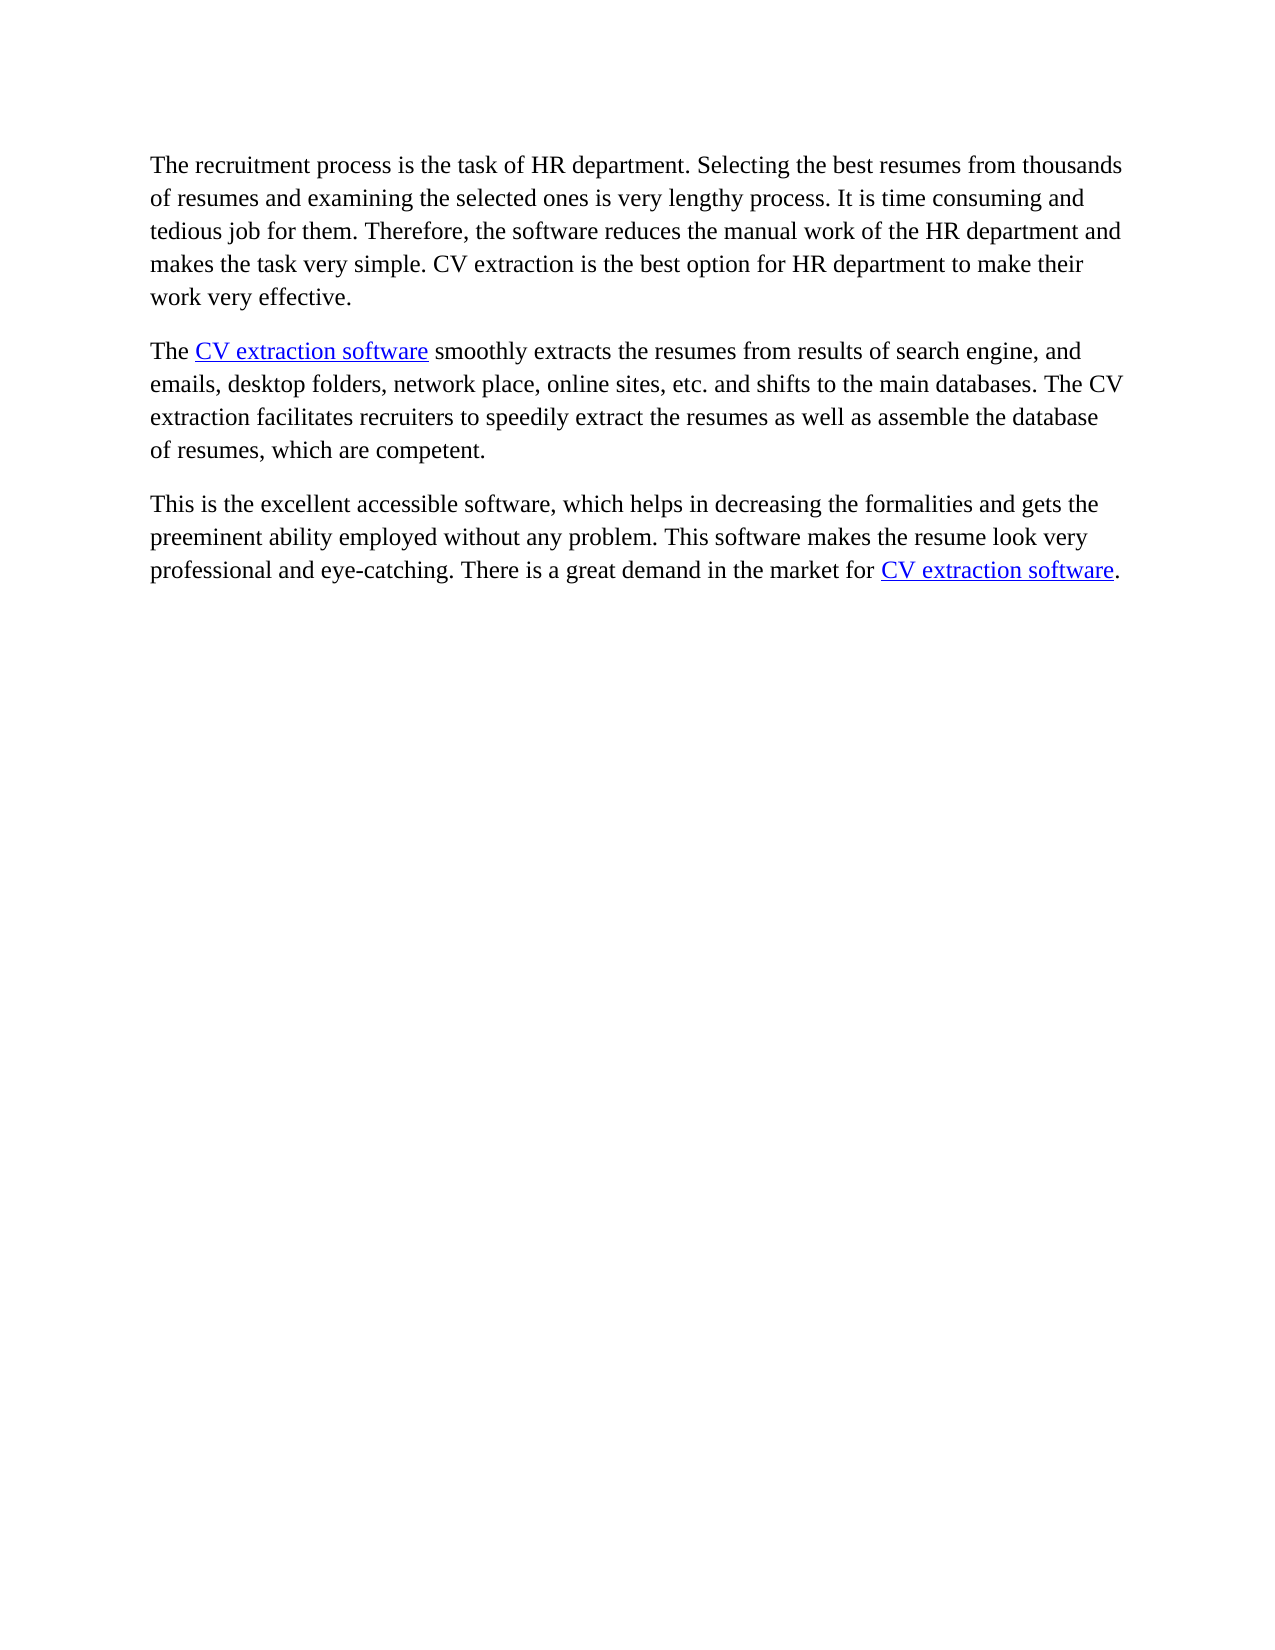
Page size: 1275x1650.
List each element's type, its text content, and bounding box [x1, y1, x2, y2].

text The CV extraction software smoothly extracts the resumes from results of search engine, and emails, desktop folders, network place, online sites, etc. and shifts to the main databases. The CV extraction facilitates recruiters to speedily extract the resumes as well as assemble the database of resumes, which are competent. [150, 336, 1125, 464]
text The recruitment process is the task of HR department. Selecting the best resumes from thousands of resumes and examining the selected ones is very lengthy process. It is time consuming and tedious job for them. Therefore, the software reduces the manual work of the HR department and makes the task very simple. CV extraction is the best option for HR department to make their work very effective. [150, 150, 1125, 311]
text This is the excellent accessible software, which helps in decreasing the formalities and gets the preeminent ability employed without any problem. This software makes the resume look very professional and eye-catching. There is a great demand in the market for CV extraction software. [150, 489, 1125, 584]
